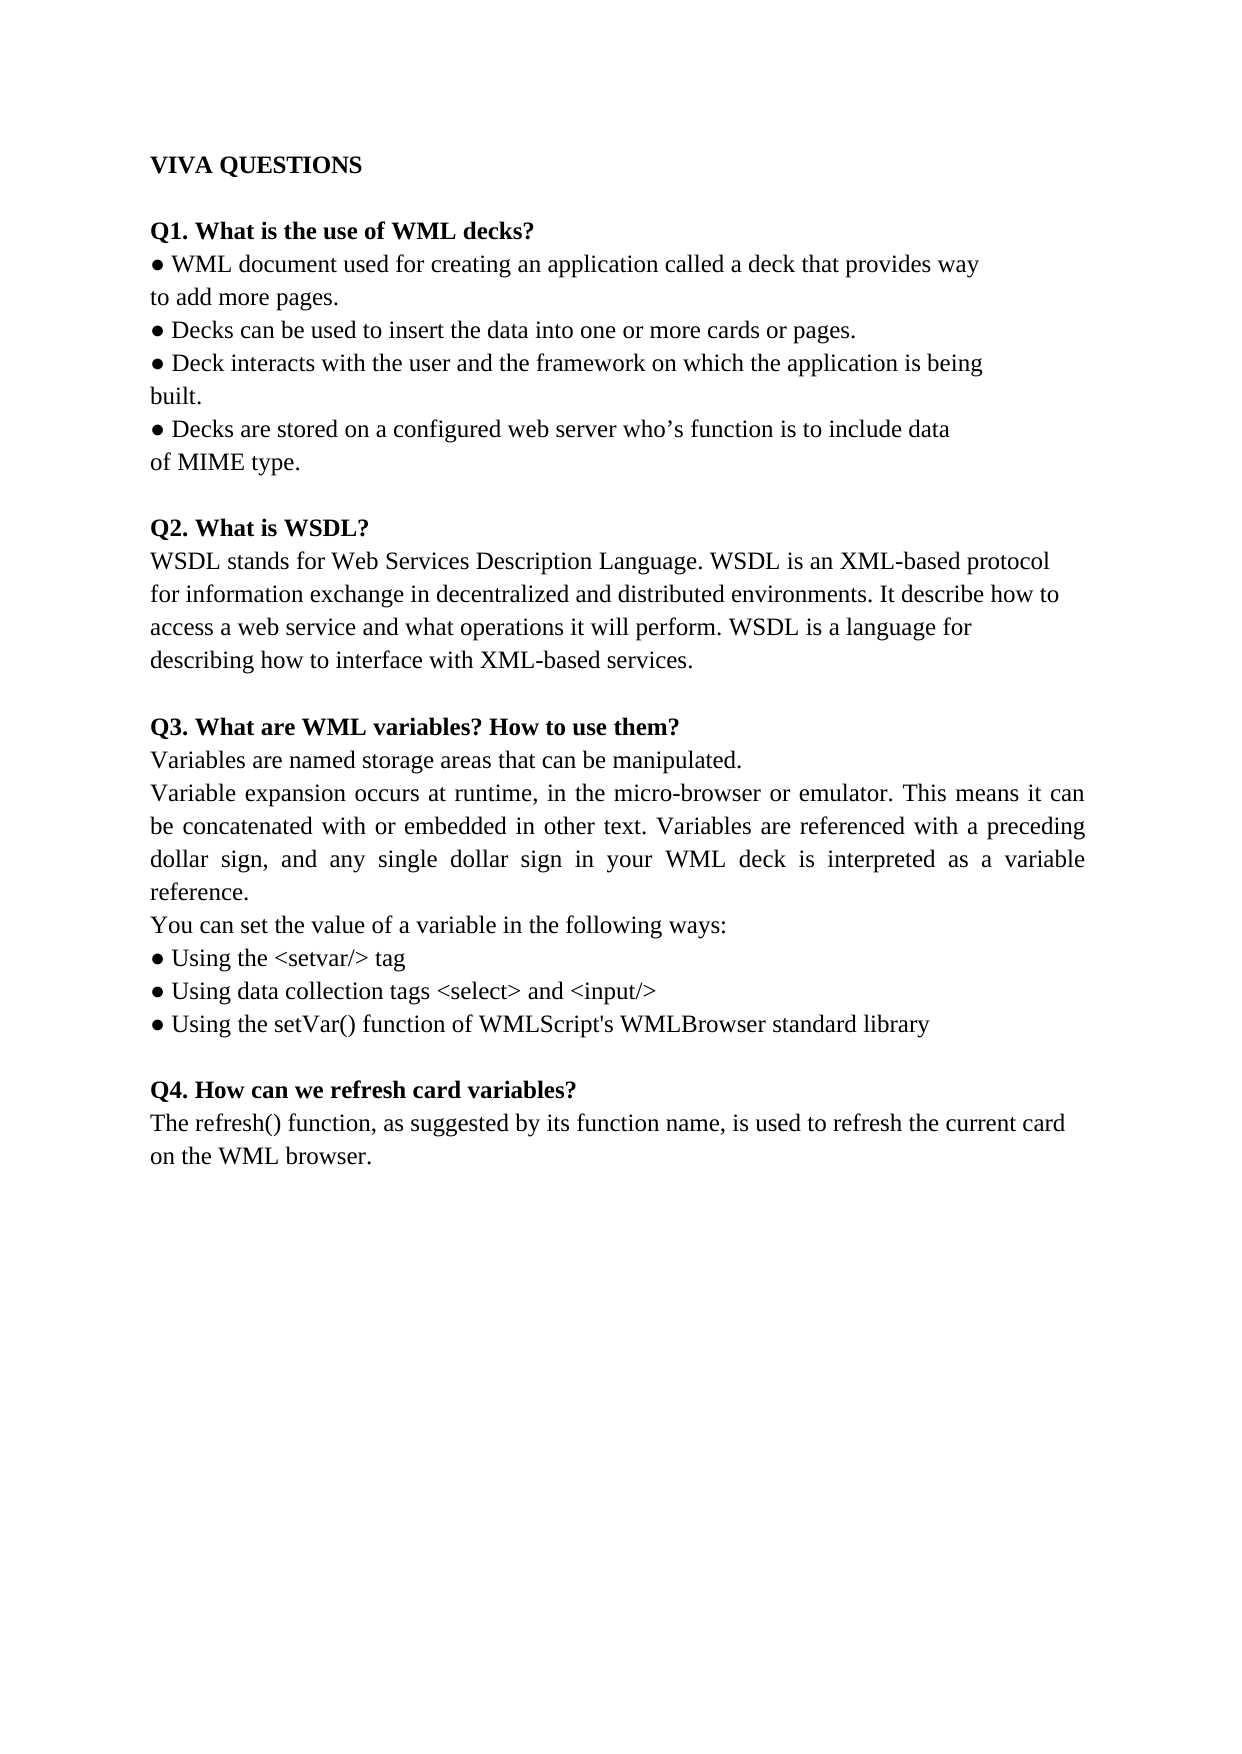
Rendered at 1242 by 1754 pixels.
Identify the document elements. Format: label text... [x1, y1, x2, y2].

list WML document used for creating an application called a deck that provides way to add more pages. [150, 249, 1004, 311]
list Using the <setvar/> tag [150, 943, 1114, 972]
text Variable expansion occurs at runtime, in the micro-browser or emulator. This means it can be concatenated with or embedded in other text. Variables are referenced with a preceding dollar sign, and any single dollar sign in your WML deck is interpreted as a variable reference. [150, 778, 1086, 906]
subtitle Q2. What is WSDL? [150, 513, 1114, 542]
list Deck interacts with the user and the framework on which the application is being built. [150, 348, 983, 410]
text The refresh() function, as suggested by its function name, is used to refresh the current card on the WML browser. [150, 1108, 1068, 1170]
list Using data collection tags <select> and <input/> [150, 976, 1114, 1005]
subtitle Q1. What is the use of WML decks? [150, 216, 1114, 245]
text WSDL stands for Web Services Description Language. WSDL is an XML-based protocol for information exchange in decentralized and distributed environments. It describe how to access a web service and what operations it will perform. WSDL is a language for describing how to interface with XML-based services. [150, 546, 1081, 674]
subtitle Q4. How can we refresh card variables? [150, 1075, 1114, 1104]
text VIVA QUESTIONS [150, 150, 1114, 179]
list Decks are stored on a configured web server who’s function is to include data of MIME type. [150, 414, 976, 476]
text Variables are named storage areas that can be manipulated. [150, 745, 1114, 773]
list Decks can be used to insert the data into one or more cards or pages. [150, 315, 1114, 344]
list Using the setVar() function of WMLScript's WMLBrowser standard library [150, 1009, 1114, 1038]
text You can set the value of a variable in the following ways: [150, 910, 1114, 939]
subtitle Q3. What are WML variables? How to use them? [150, 712, 1114, 740]
